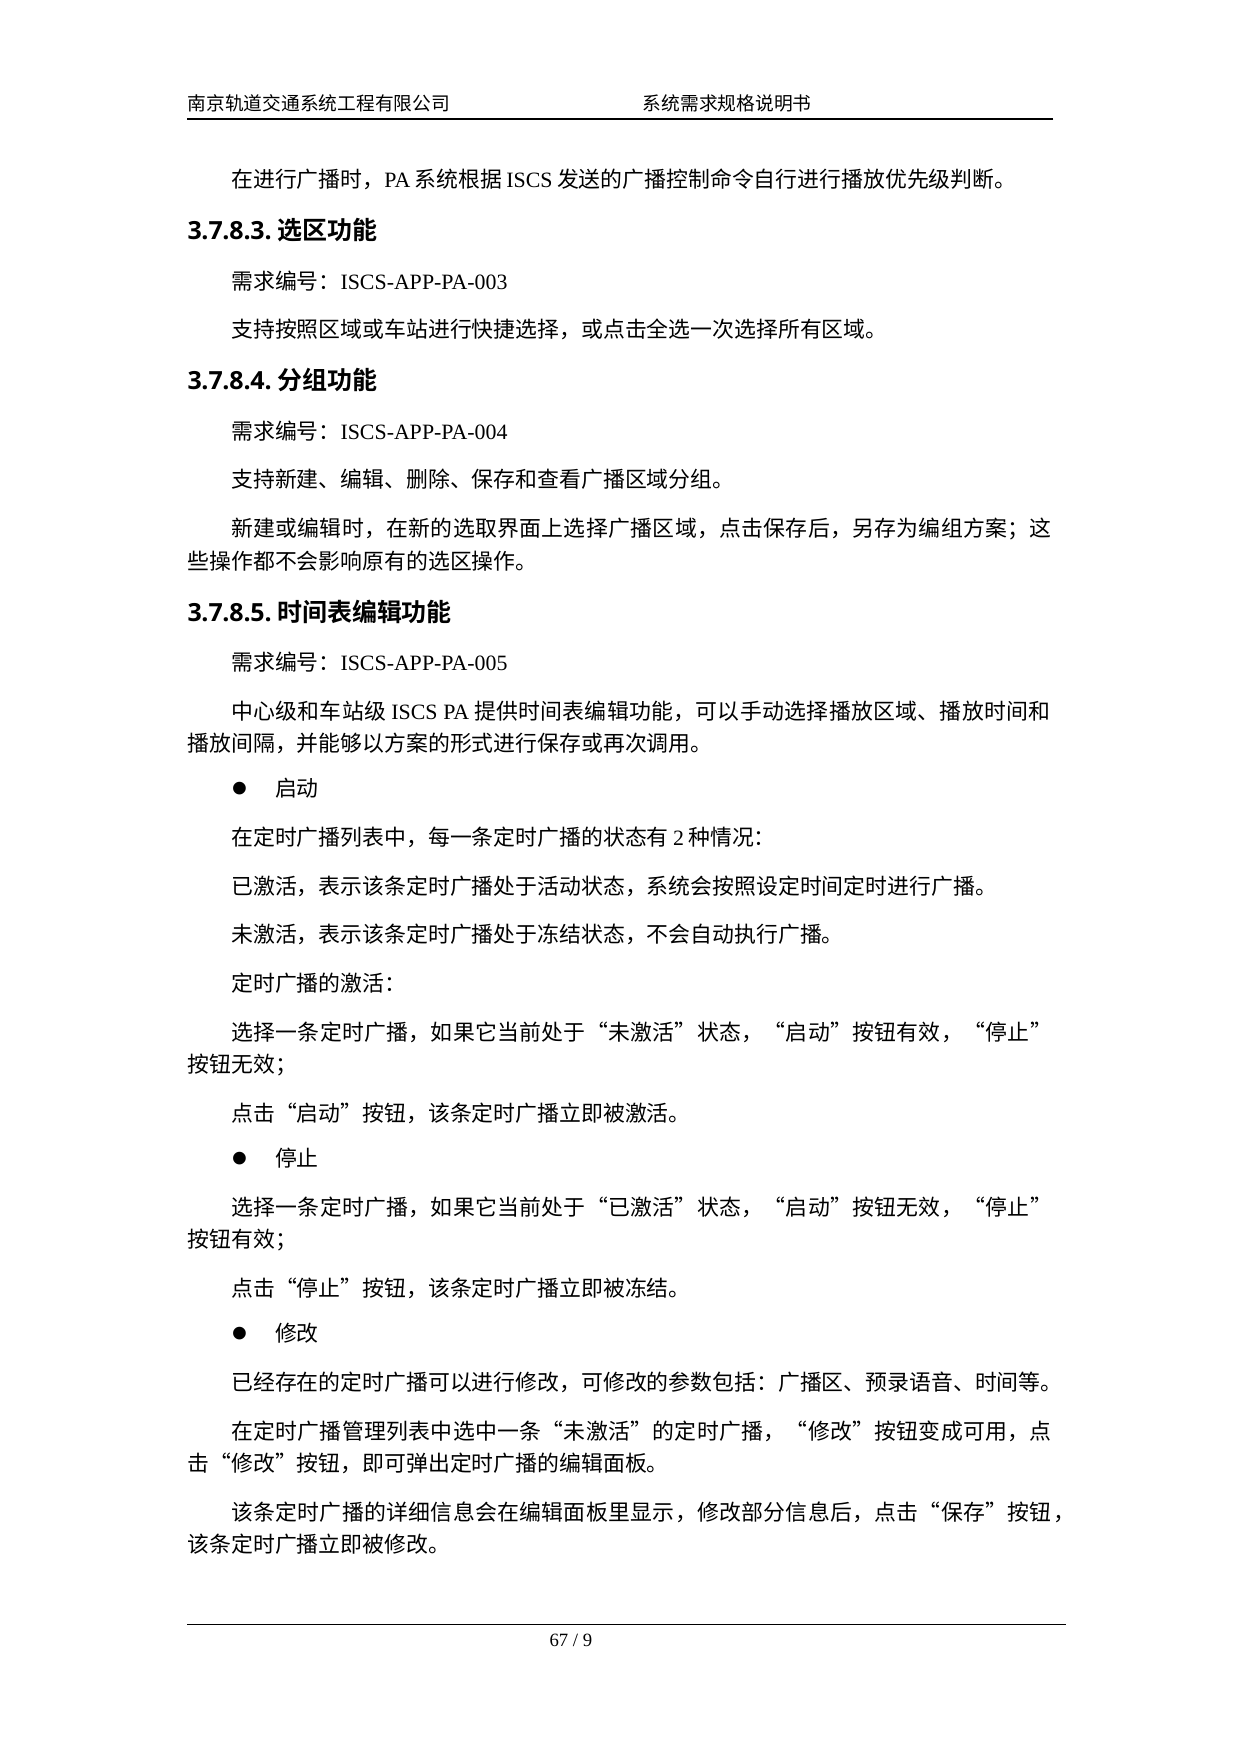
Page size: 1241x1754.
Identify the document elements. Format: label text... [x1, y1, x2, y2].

text 选择一条定时广播，如果它当前处于“未激活”状态，“启动”按钮有效，“停止”按钮无效； [187, 1014, 1053, 1079]
subtitle 选区功能 [187, 211, 1053, 247]
text 已经存在的定时广播可以进行修改，可修改的参数包括：广播区、预录语音、时间等。 [187, 1364, 1053, 1397]
text 新建或编辑时，在新的选取界面上选择广播区域，点击保存后，另存为编组方案；这些操作都不会影响原有的选区操作。 [187, 511, 1053, 576]
list 启动 [231, 771, 1053, 803]
subtitle 时间表编辑功能 [187, 592, 1053, 628]
text 选择一条定时广播，如果它当前处于“已激活”状态，“启动”按钮无效，“停止”按钮有效； [187, 1189, 1053, 1254]
text 需求编号：ISCS-APP-PA-004 [187, 413, 1053, 446]
text 中心级和车站级ISCS PA提供时间表编辑功能，可以手动选择播放区域、播放时间和播放间隔，并能够以方案的形式进行保存或再次调用。 [187, 693, 1053, 758]
text 已激活，表示该条定时广播处于活动状态，系统会按照设定时间定时进行广播。 [187, 868, 1053, 901]
text 需求编号：ISCS-APP-PA-005 [187, 644, 1053, 677]
list 停止 [231, 1141, 1053, 1173]
text 支持按照区域或车站进行快捷选择，或点击全选一次选择所有区域。 [187, 312, 1053, 344]
list 修改 [231, 1316, 1053, 1348]
text 点击“停止”按钮，该条定时广播立即被冻结。 [187, 1271, 1053, 1303]
text 点击“启动”按钮，该条定时广播立即被激活。 [187, 1096, 1053, 1128]
text 定时广播的激活： [187, 966, 1053, 998]
text 该条定时广播的详细信息会在编辑面板里显示，修改部分信息后，点击“保存”按钮，该条定时广播立即被修改。 [187, 1494, 1053, 1559]
text 在进行广播时，PA系统根据ISCS发送的广播控制命令自行进行播放优先级判断。 [187, 162, 1053, 194]
text 未激活，表示该条定时广播处于冻结状态，不会自动执行广播。 [187, 917, 1053, 949]
text 在定时广播管理列表中选中一条“未激活”的定时广播，“修改”按钮变成可用，点击“修改”按钮，即可弹出定时广播的编辑面板。 [187, 1413, 1053, 1478]
text 在定时广播列表中，每一条定时广播的状态有2种情况： [187, 819, 1053, 852]
subtitle 分组功能 [187, 361, 1053, 397]
text 支持新建、编辑、删除、保存和查看广播区域分组。 [187, 462, 1053, 494]
text 需求编号：ISCS-APP-PA-003 [187, 263, 1053, 296]
